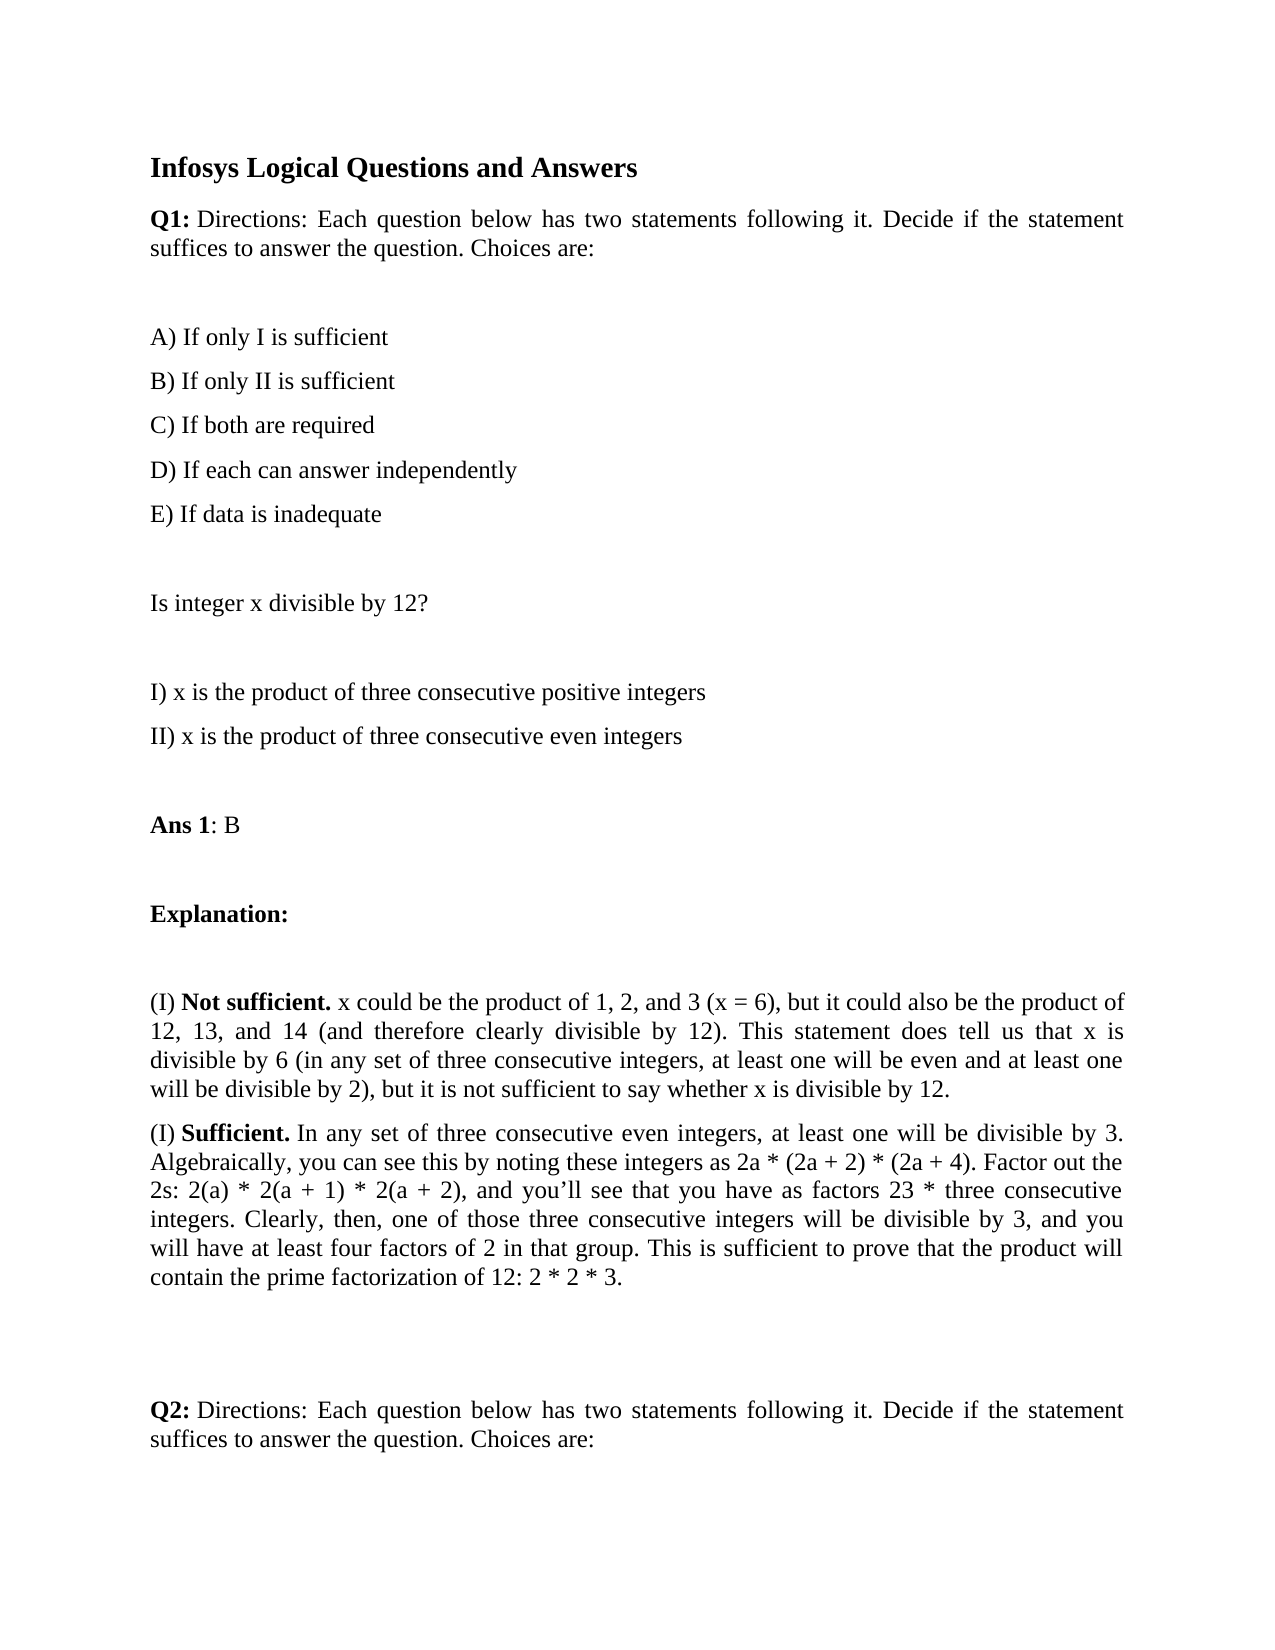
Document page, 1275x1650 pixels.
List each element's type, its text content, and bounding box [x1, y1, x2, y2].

text Infosys Logical Questions and Answers [150, 150, 1125, 183]
text (I) Not sufficient. x could be the product of 1, 2, and 3 (x = 6), but it could also be the product of 12, 13, and 14 (and therefore clearly divisible by 12). This statement does tell us that x is divisible by 6 (in any set of three consecutive integers, at least one will be even and at least one will be divisible by 2), but it is not sufficient to say whether x is divisible by 12. [150, 987, 1125, 1102]
text A) If only I is sufficient [150, 322, 1125, 351]
text Explanation: [150, 899, 1125, 927]
text E) If data is inadequate [150, 499, 1125, 528]
text B) If only II is sufficient [150, 366, 1125, 395]
text D) If each can answer independently [150, 455, 1125, 484]
text I) x is the product of three consecutive positive integers [150, 677, 1125, 706]
text C) If both are required [150, 411, 1125, 439]
text Q1: Directions: Each question below has two statements following it. Decide if the statement suffices to answer the question. Choices are: [150, 204, 1125, 262]
text Ans 1: B [150, 810, 1125, 839]
text (I) Sufficient. In any set of three consecutive even integers, at least one will be divisible by 3. Algebraically, you can see this by noting these integers as 2a * (2a + 2) * (2a + 4). Factor out the 2s: 2(a) * 2(a + 1) * 2(a + 2), and you’ll see that you have as factors 23 * three consecutive integers. Clearly, then, one of those three consecutive integers will be divisible by 3, and you will have at least four factors of 2 in that group. This is sufficient to prove that the product will contain the prime factorization of 12: 2 * 2 * 3. [150, 1118, 1125, 1291]
text Q2: Directions: Each question below has two statements following it. Decide if the statement suffices to answer the question. Choices are: [150, 1395, 1125, 1452]
text II) x is the product of three consecutive even integers [150, 721, 1125, 750]
text Is integer x divisible by 12? [150, 588, 1125, 617]
